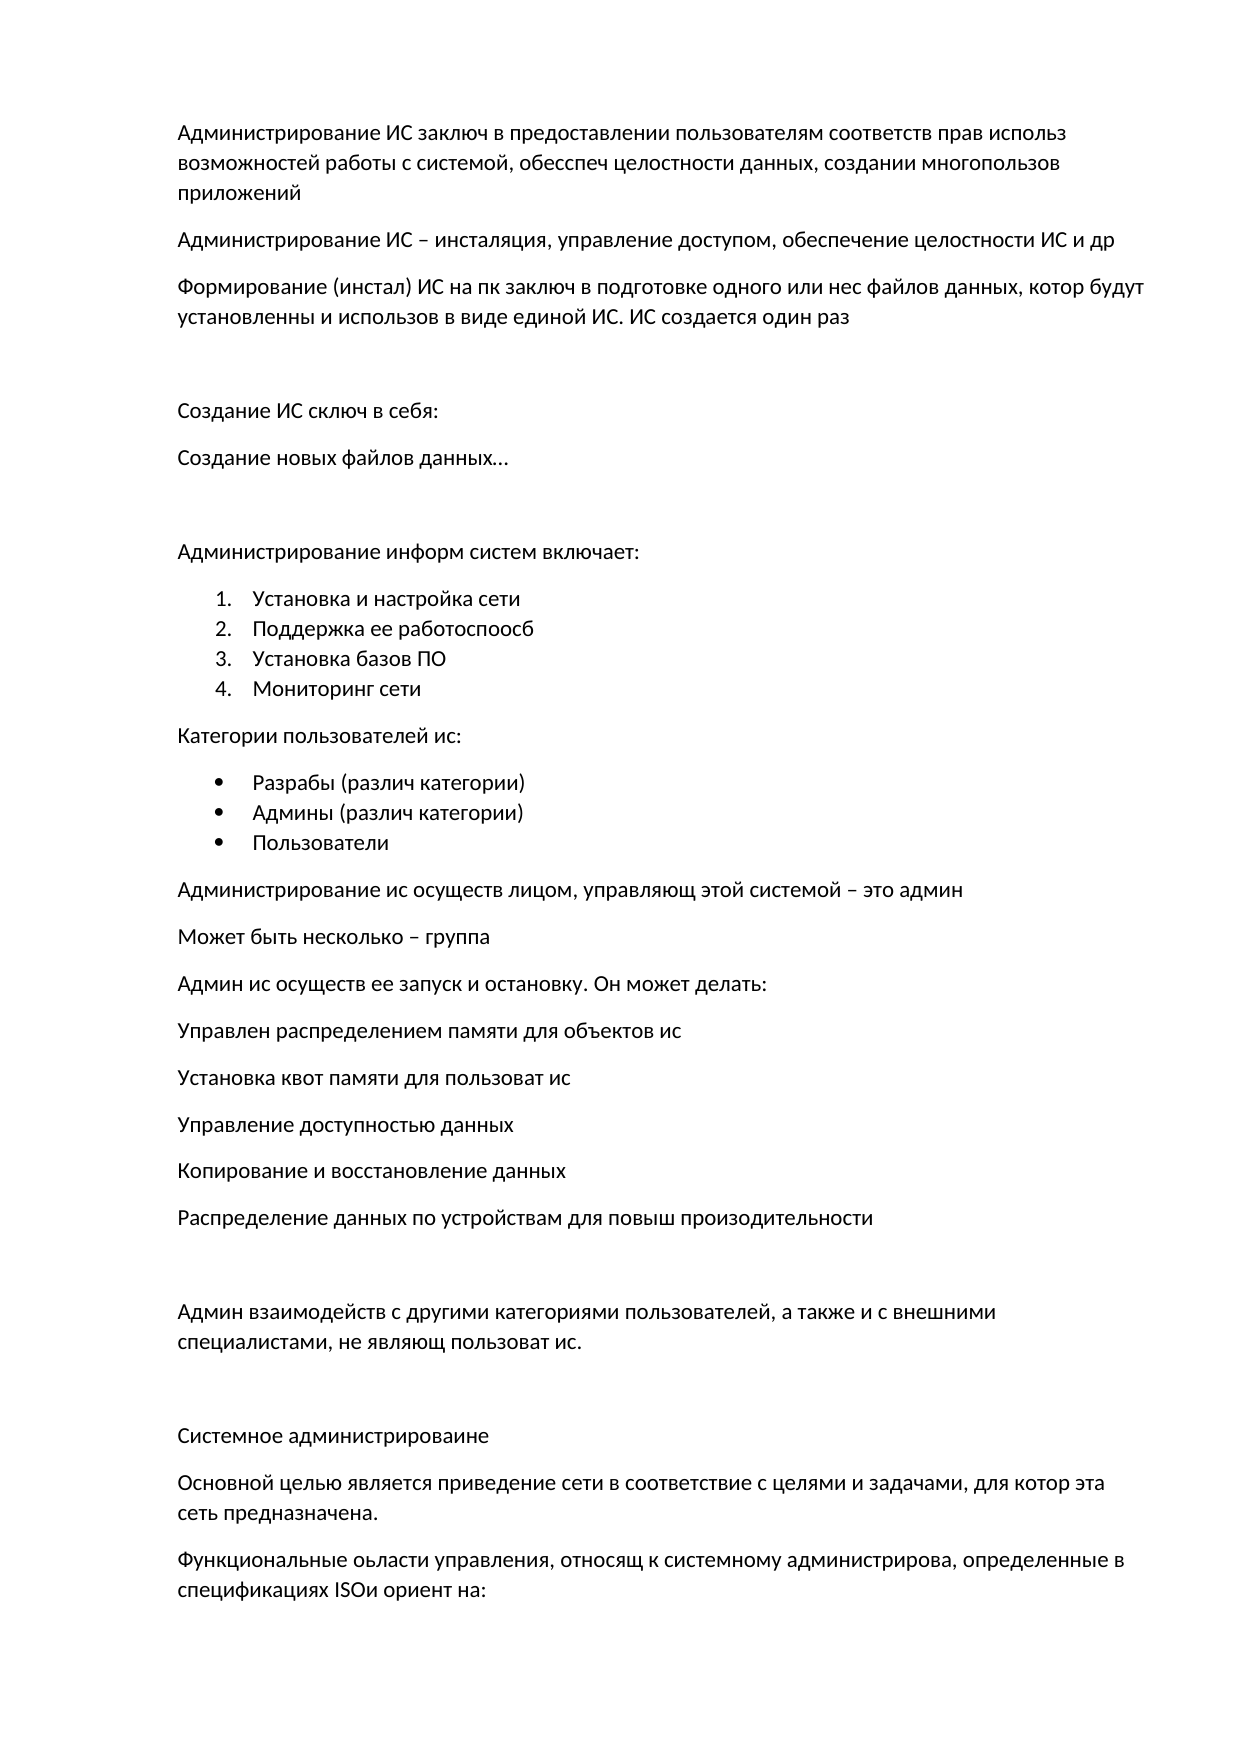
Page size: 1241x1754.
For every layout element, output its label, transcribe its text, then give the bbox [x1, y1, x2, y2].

text Создание ИС сключ в себя: [177, 396, 1152, 424]
text Администрирование информ систем включает: [177, 537, 1152, 565]
list Мониторинг сети [215, 674, 1152, 702]
list Разрабы (различ категории) [215, 768, 1152, 796]
list Пользователи [215, 828, 1152, 857]
text Формирование (инстал) ИС на пк заключ в подготовке одного или нес файлов данных, котор будут установленны и использов в виде единой ИС. ИС создается один раз [177, 272, 1152, 331]
list Админы (различ категории) [215, 798, 1152, 826]
text Категории пользователей ис: [177, 721, 1152, 749]
text Установка квот памяти для пользоват ис [177, 1063, 1152, 1091]
text Администрирование ИС – инсталяция, управление доступом, обеспечение целостности ИС и др [177, 225, 1152, 253]
text Может быть несколько – группа [177, 922, 1152, 950]
text Админ взаимодейств с другими категориями пользователей, а также и с внешними специалистами, не являющ пользоват ис. [177, 1297, 1152, 1356]
list Поддержка ее работоспоосб [215, 614, 1152, 642]
text Копирование и восстановление данных [177, 1157, 1152, 1185]
text Создание новых файлов данных… [177, 443, 1152, 471]
list Установка и настройка сети [215, 584, 1152, 612]
text Администрирование ис осуществ лицом, управляющ этой системой – это админ [177, 875, 1152, 903]
text Управление доступностью данных [177, 1110, 1152, 1138]
text Функциональные оьласти управления, относящ к системному администрирова, определенные в спецификациях ISOи ориент на: [177, 1545, 1152, 1603]
text Основной целью является приведение сети в соответствие с целями и задачами, для котор эта сеть предназначена. [177, 1468, 1152, 1526]
text Управлен распределением памяти для объектов ис [177, 1016, 1152, 1044]
text Админ ис осуществ ее запуск и остановку. Он может делать: [177, 969, 1152, 997]
text Администрирование ИС заключ в предоставлении пользователям соответств прав использ возможностей работы с системой, обесспеч целостности данных, создании многопользов приложений [177, 118, 1152, 207]
text Системное администрироваине [177, 1421, 1152, 1449]
text Распределение данных по устройствам для повыш произодительности [177, 1203, 1152, 1232]
list Установка базов ПО [215, 644, 1152, 672]
